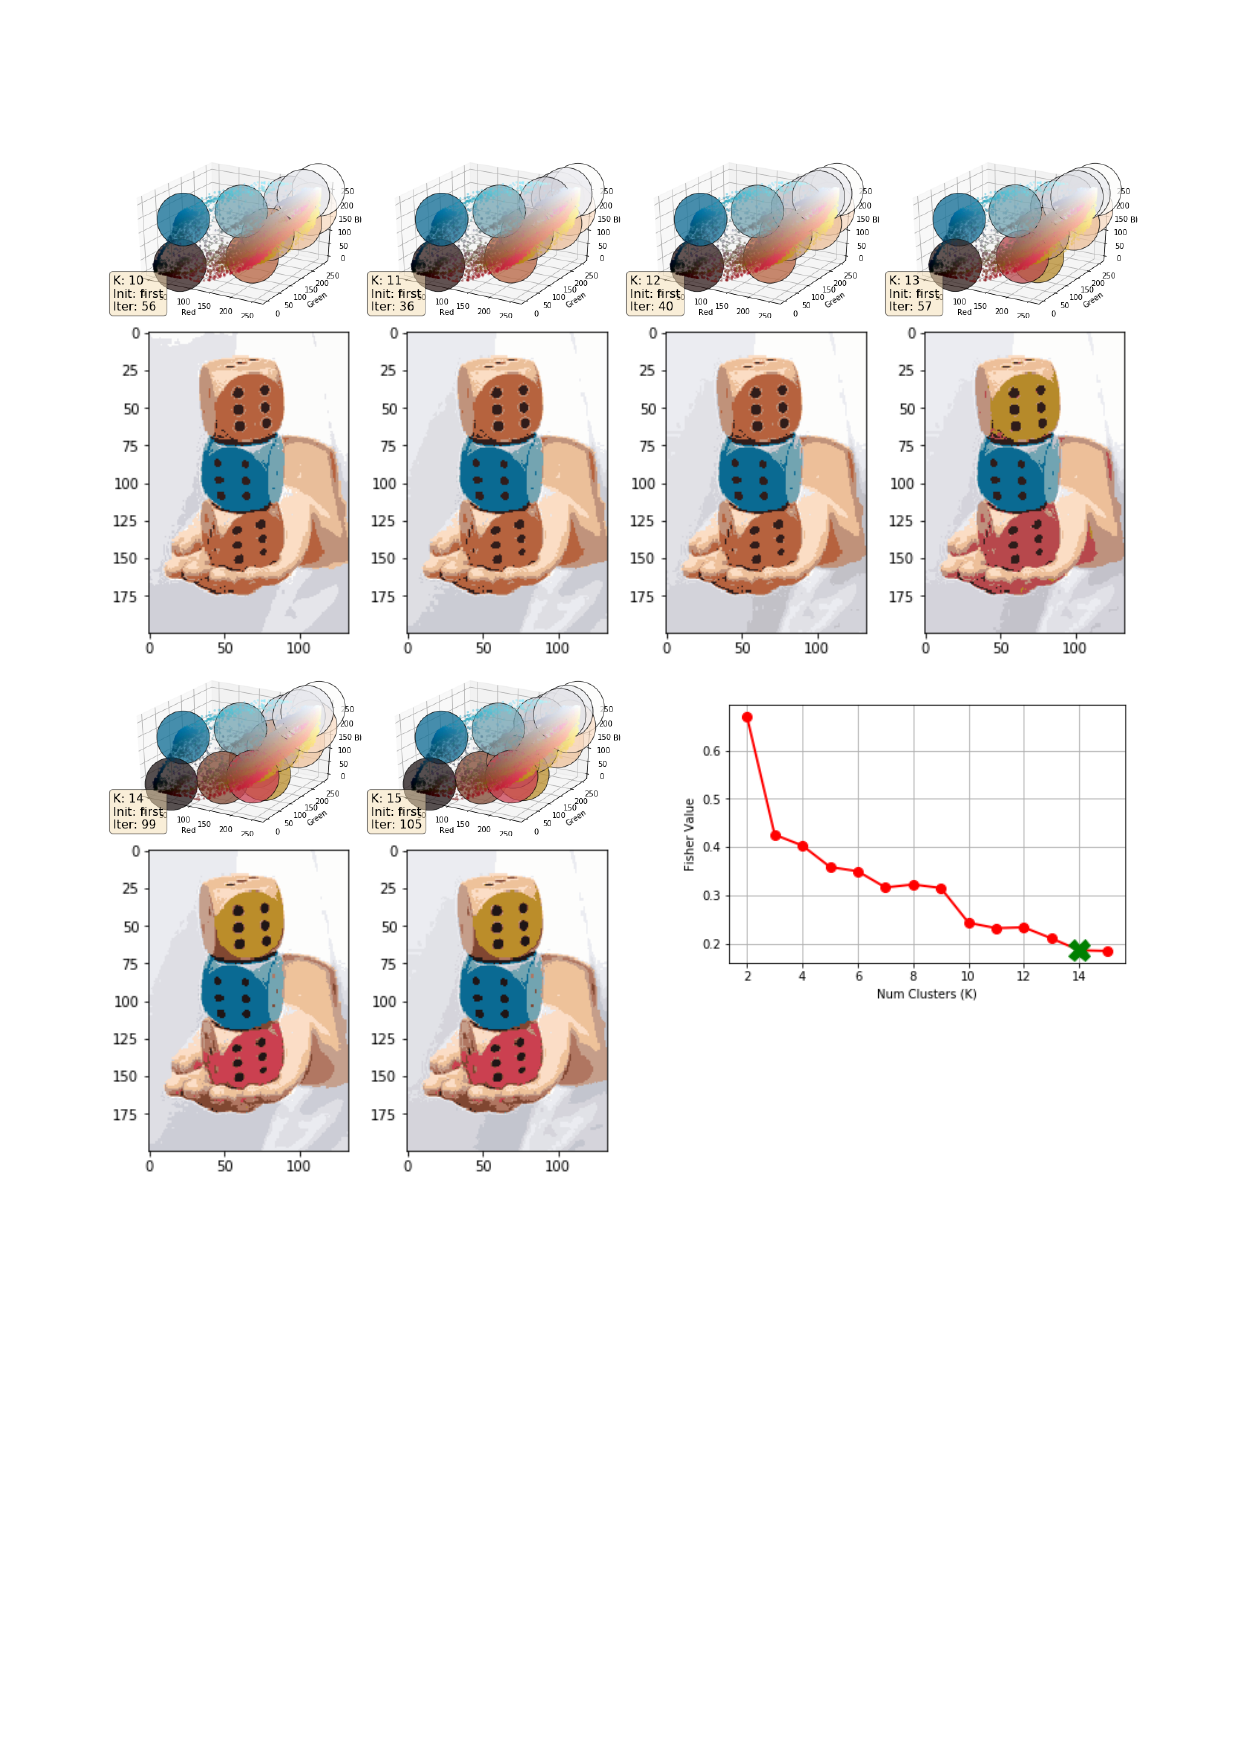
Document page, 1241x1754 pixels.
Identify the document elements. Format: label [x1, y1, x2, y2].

picture [677, 693, 1137, 1008]
picture [103, 147, 1138, 1184]
